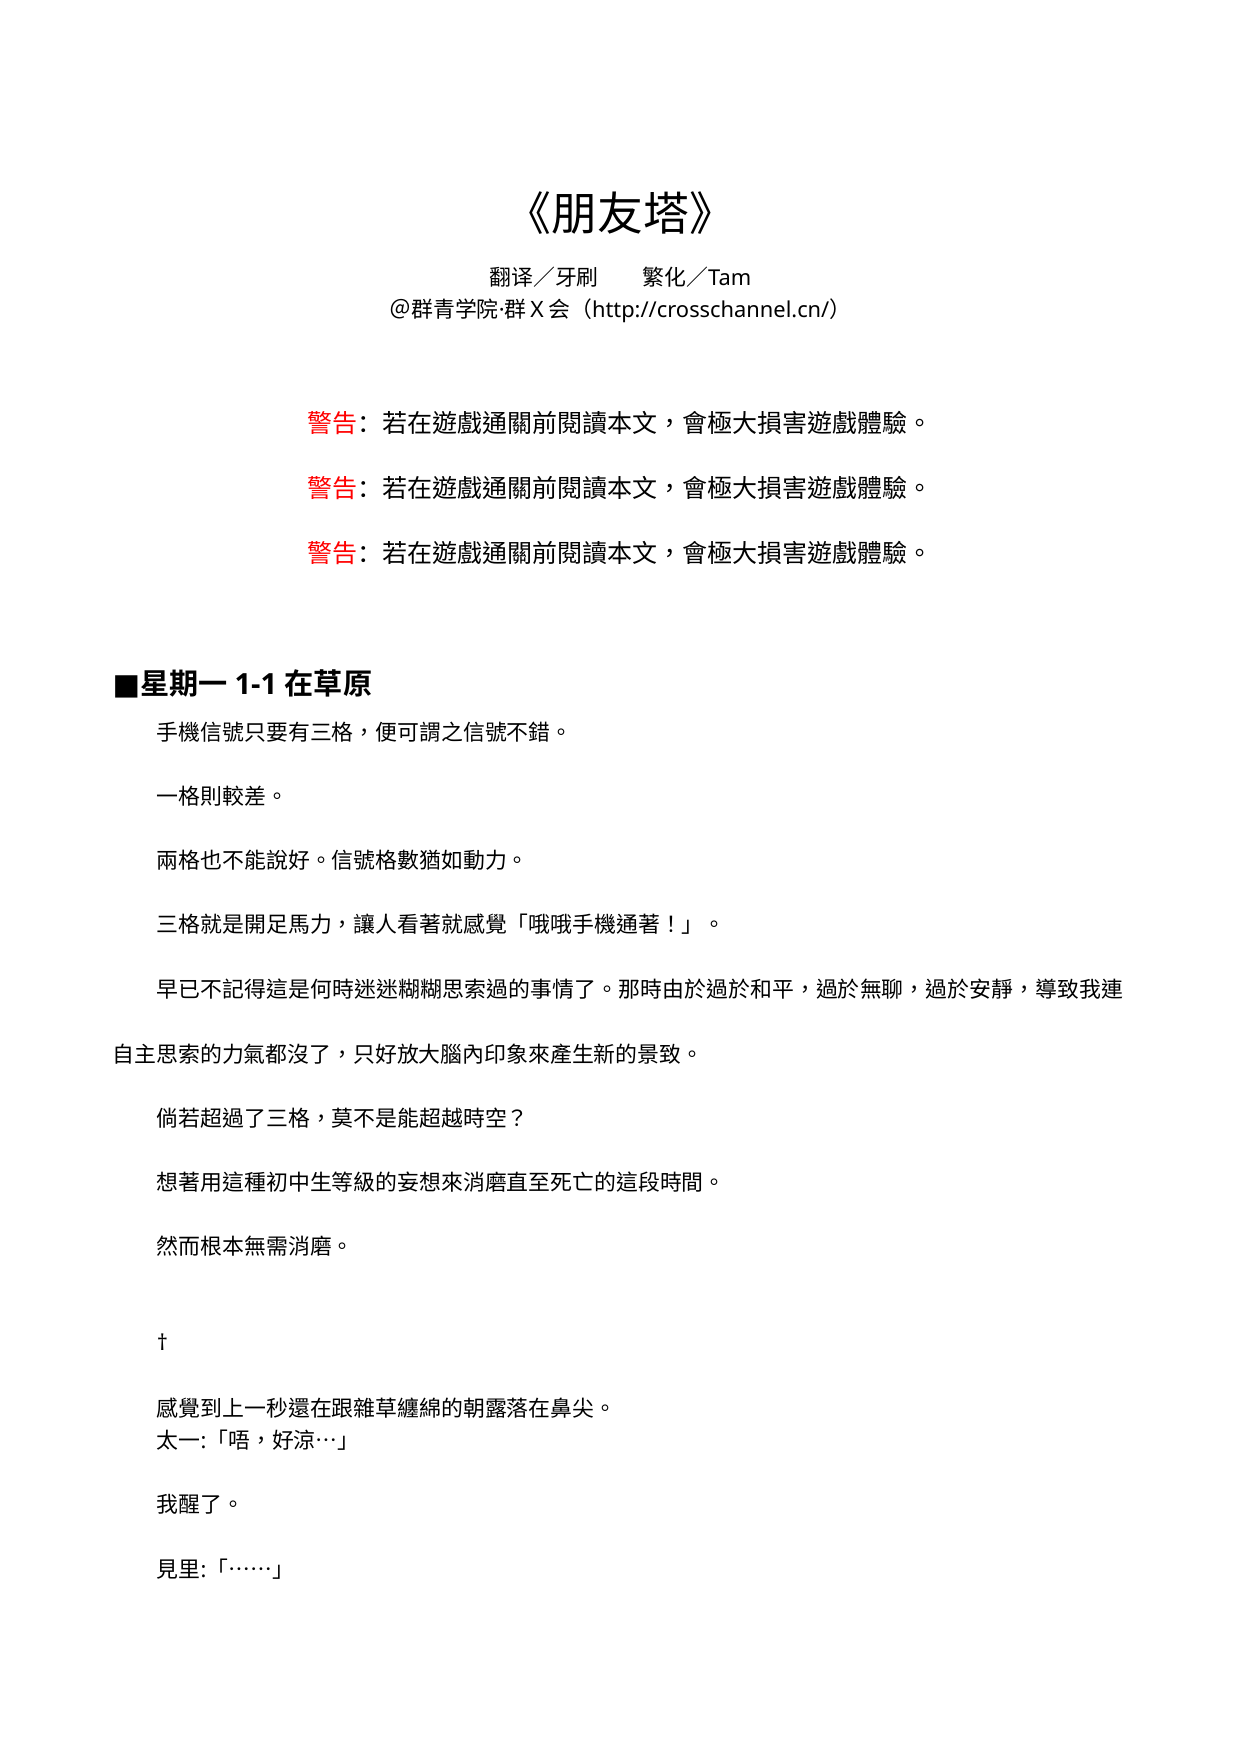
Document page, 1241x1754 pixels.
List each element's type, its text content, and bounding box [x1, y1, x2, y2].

text 見里:「……」 [112, 1551, 1128, 1584]
text 警告：若在遊戲通關前閱讀本文，會極大損害遊戲體驗。 [112, 454, 1128, 519]
text 感覺到上一秒還在跟雜草纏綿的朝露落在鼻尖。 [112, 1390, 1128, 1423]
text 警告：若在遊戲通關前閱讀本文，會極大損害遊戲體驗。 [112, 389, 1128, 454]
text 一格則較差。 [112, 779, 1128, 811]
text ＠群青学院·群Ｘ会（http://crosschannel.cn/） [112, 292, 1128, 324]
text † [112, 1325, 1128, 1358]
text 早已不記得這是何時迷迷糊糊思索過的事情了。那時由於過於和平，過於無聊，過於安靜，導致我連自主思索的力氣都沒了，只好放大腦內印象來產生新的景致。 [112, 971, 1128, 1069]
text 倘若超過了三格，莫不是能超越時空？ [112, 1100, 1128, 1133]
text 翻译／牙刷 繁化／Tam [112, 259, 1128, 292]
text 我醒了。 [112, 1487, 1128, 1519]
text 然而根本無需消磨。 [112, 1229, 1128, 1261]
text 三格就是開足馬力，讓人看著就感覺「哦哦手機通著！」。 [112, 907, 1128, 939]
text 《朋友塔》 [112, 162, 1128, 259]
text 想著用這種初中生等級的妄想來消磨直至死亡的這段時間。 [112, 1164, 1128, 1197]
text 兩格也不能說好。信號格數猶如動力。 [112, 843, 1128, 875]
text 太一:「唔，好涼…」 [112, 1423, 1128, 1455]
text ■星期一 1-1 在草原 [112, 649, 1128, 714]
text 警告：若在遊戲通關前閱讀本文，會極大損害遊戲體驗。 [112, 519, 1128, 584]
text 手機信號只要有三格，便可謂之信號不錯。 [112, 714, 1128, 747]
